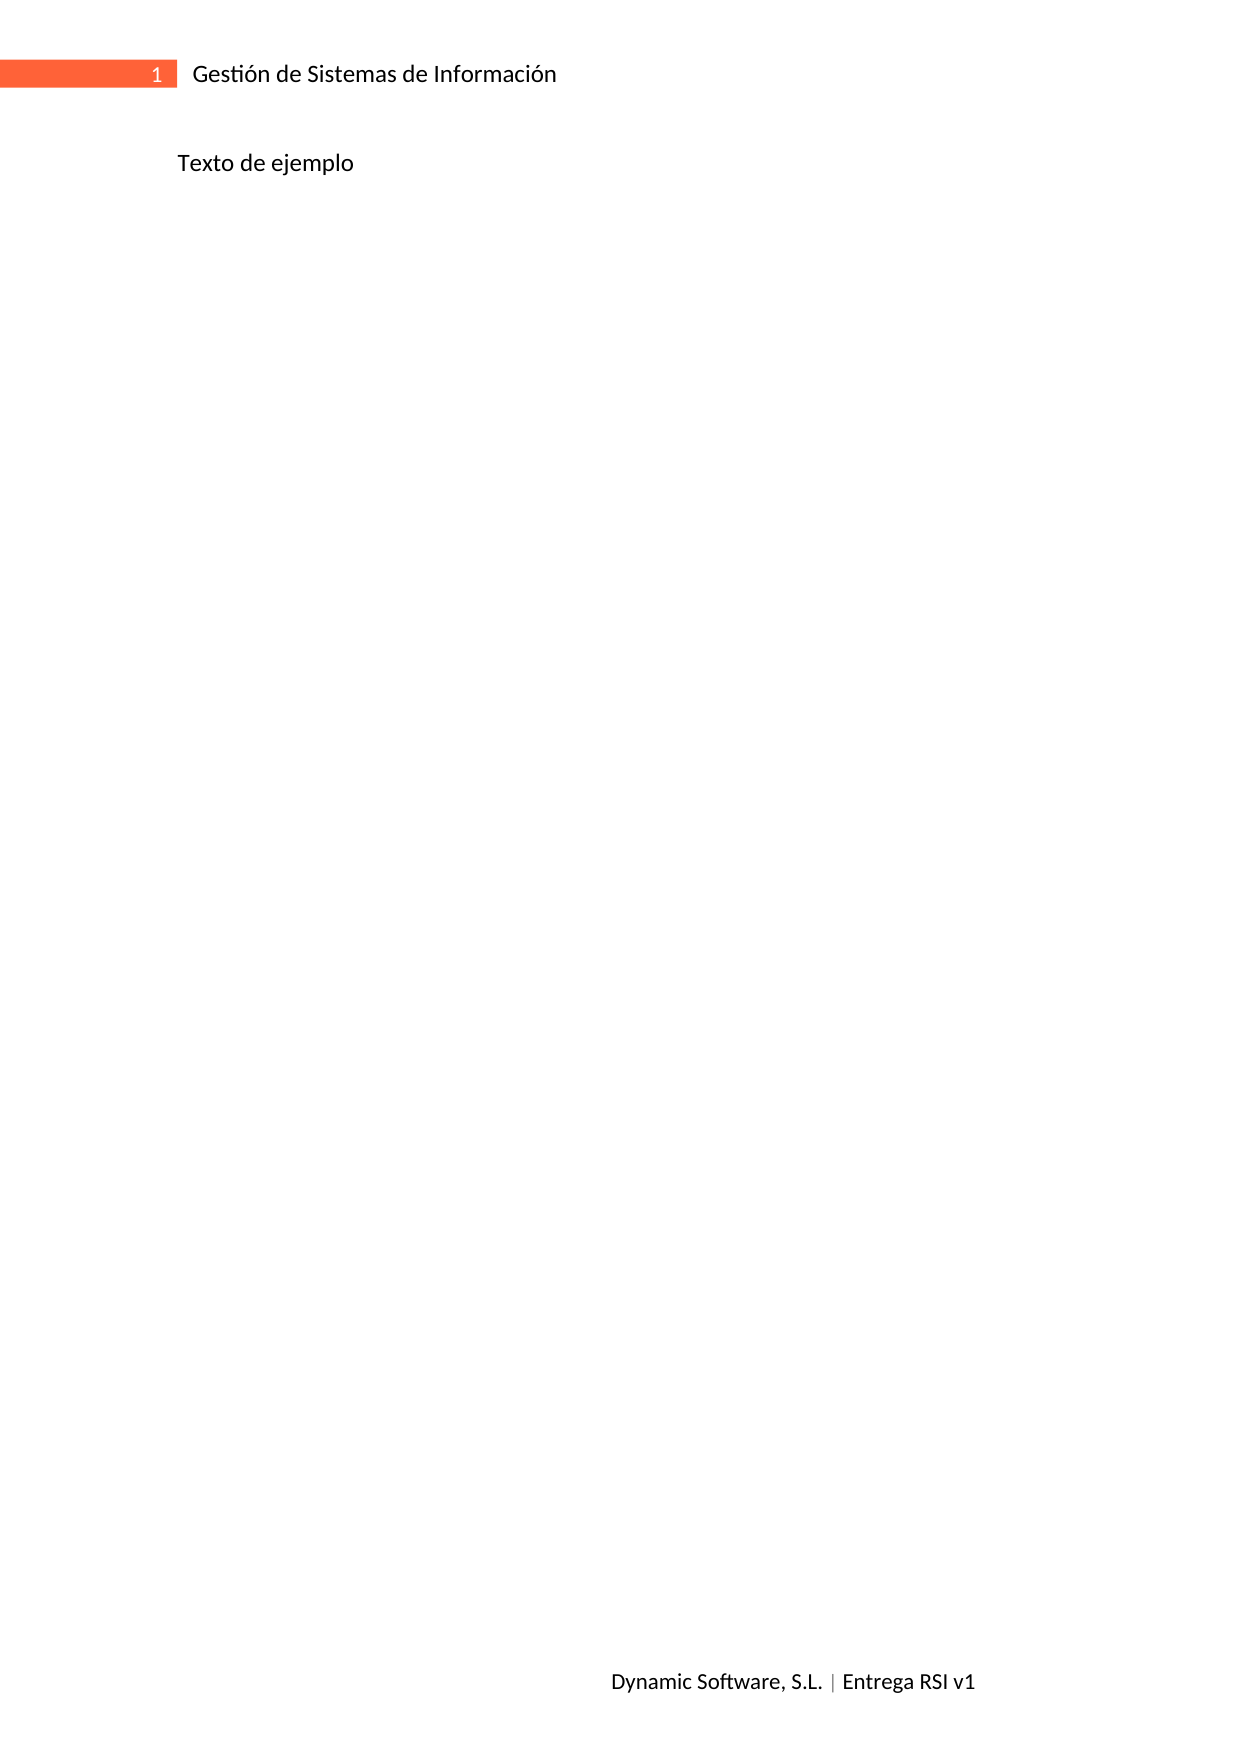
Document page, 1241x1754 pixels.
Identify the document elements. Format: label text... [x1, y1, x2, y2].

text Texto de ejemplo [177, 148, 1063, 178]
